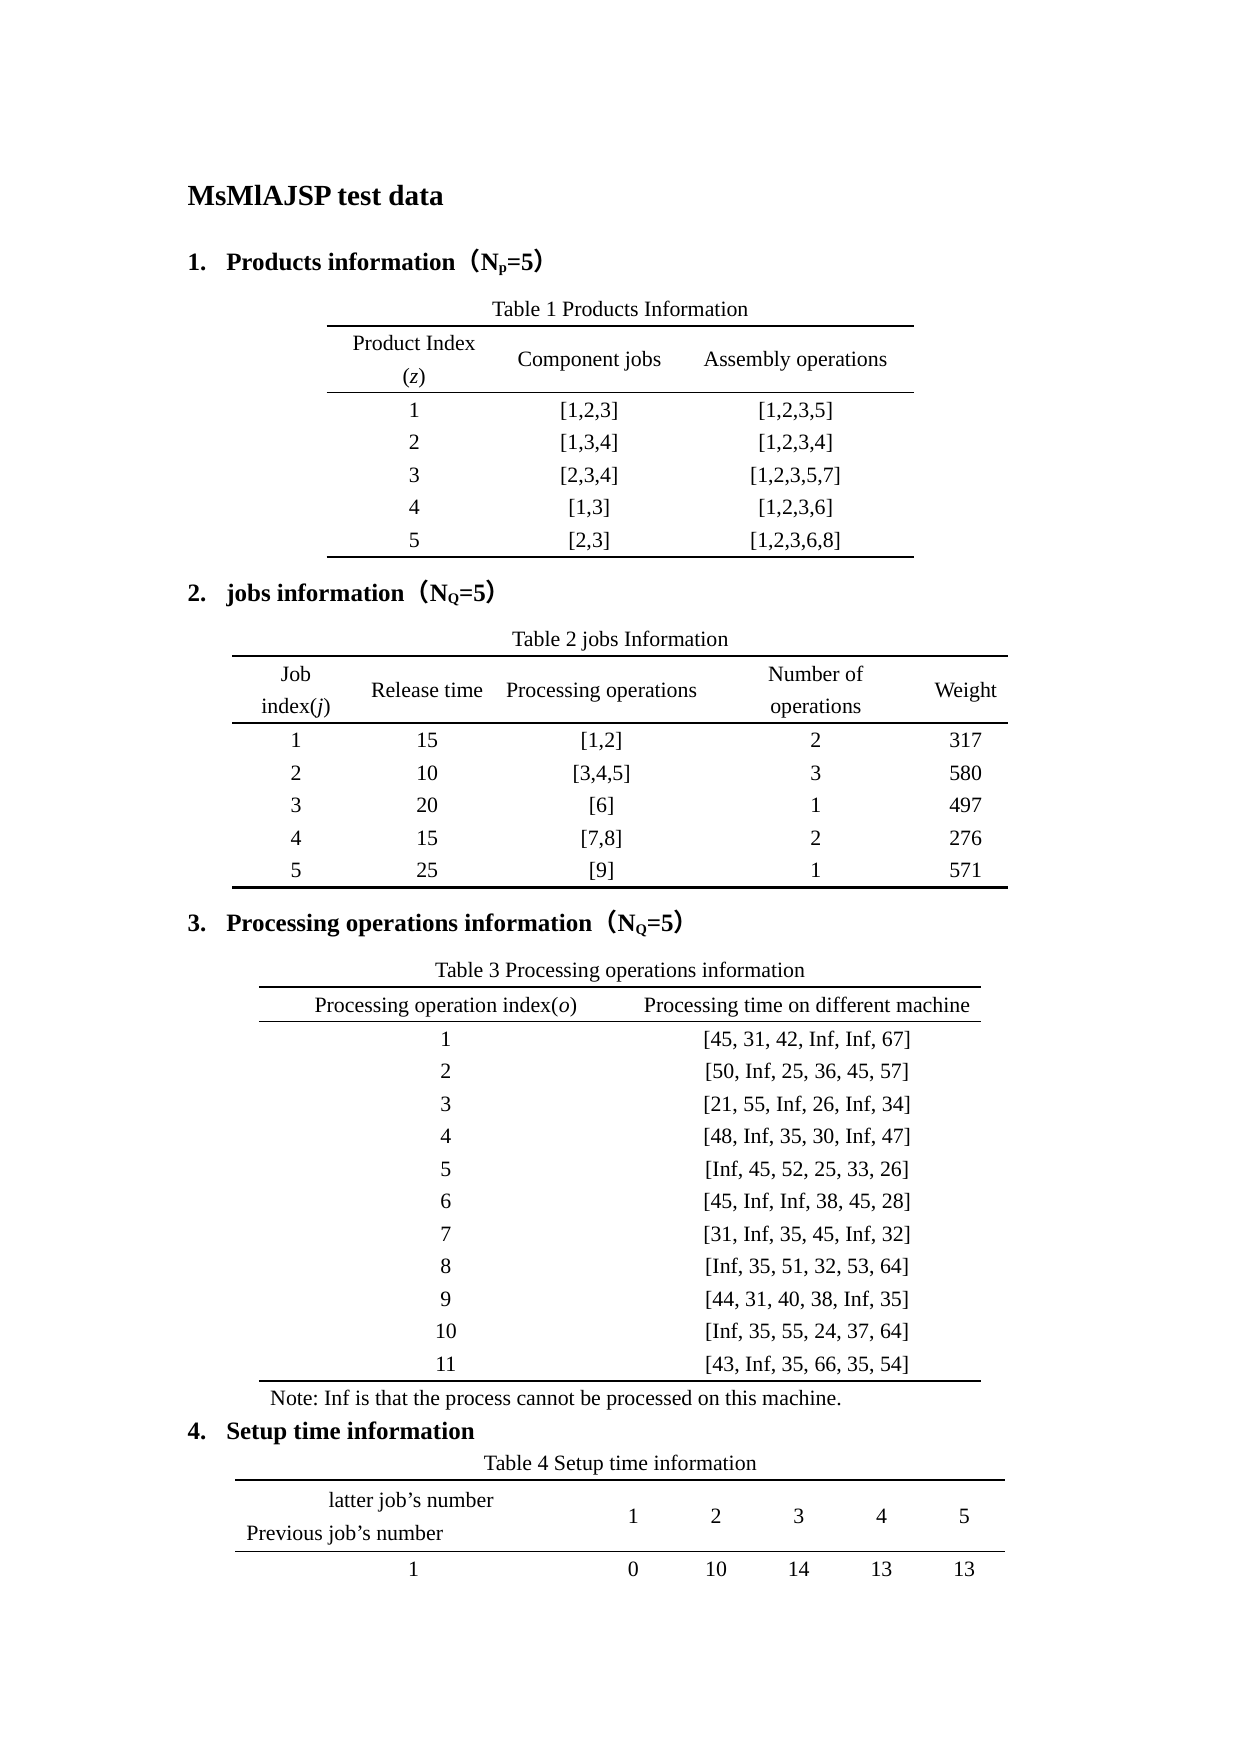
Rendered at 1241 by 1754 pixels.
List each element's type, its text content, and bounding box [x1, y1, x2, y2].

table_cell 15 [360, 821, 494, 854]
table_header Job index(j) [232, 657, 359, 722]
table_header Number of operations [709, 657, 923, 722]
table_cell 4 [327, 491, 501, 523]
table_cell 1 [327, 393, 501, 426]
table_cell 6 [259, 1185, 632, 1217]
table_cell 7 [259, 1217, 632, 1249]
table_cell [44, 31, 40, 38, Inf, 35] [633, 1282, 981, 1314]
table_header Processing time on different machine [633, 988, 981, 1021]
table_header Weight [923, 657, 1008, 722]
table_cell [43, Inf, 35, 66, 35, 54] [633, 1347, 981, 1379]
list Products information（Np=5） [187, 227, 1053, 292]
table_cell 1 [235, 1552, 592, 1585]
table_cell [Inf, 35, 51, 32, 53, 64] [633, 1250, 981, 1282]
table_cell [1,3] [501, 491, 677, 523]
table_cell 13 [840, 1552, 922, 1585]
table_cell [1,2,3,5,7] [677, 458, 913, 491]
list Setup time information [187, 1414, 1053, 1447]
table_cell 276 [923, 821, 1008, 854]
table_cell 14 [757, 1552, 840, 1585]
table_cell [50, Inf, 25, 36, 45, 57] [633, 1055, 981, 1087]
list jobs information（NQ=5） [187, 558, 1053, 623]
table_cell [7,8] [494, 821, 708, 854]
table_cell 0 [592, 1552, 674, 1585]
table_cell [45, Inf, Inf, 38, 45, 28] [633, 1185, 981, 1217]
table_header Processing operation index(o) [259, 988, 632, 1021]
table_cell [6] [494, 789, 708, 821]
table_cell [Inf, 35, 55, 24, 37, 64] [633, 1315, 981, 1347]
table_cell 1 [232, 724, 359, 756]
table_header 2 [675, 1481, 757, 1551]
table_cell 15 [360, 724, 494, 756]
table_cell [1,3,4] [501, 426, 677, 458]
table_cell 2 [259, 1055, 632, 1087]
table_cell 8 [259, 1250, 632, 1282]
table_cell 3 [327, 458, 501, 491]
list Processing operations information（NQ=5） [187, 888, 1053, 953]
table_cell 1 [259, 1022, 632, 1054]
table_cell 1 [709, 854, 923, 886]
text MsMlAJSP test data [187, 162, 1053, 227]
table_cell [1,2,3] [501, 393, 677, 426]
table_cell 10 [259, 1315, 632, 1347]
table_cell 5 [327, 523, 501, 556]
table_cell 4 [259, 1120, 632, 1152]
table_cell [1,2,3,5] [677, 393, 913, 426]
table_cell 2 [327, 426, 501, 458]
table_header latter job’s number Previous job’s number [235, 1481, 592, 1551]
table_cell [1,2,3,6] [677, 491, 913, 523]
table_cell 571 [923, 854, 1008, 886]
table_header Product Index (z) [327, 327, 501, 392]
table_cell [1,2,3,4] [677, 426, 913, 458]
table_cell 497 [923, 789, 1008, 821]
table_header 3 [757, 1481, 840, 1551]
table_header 4 [840, 1481, 922, 1551]
table_cell [21, 55, Inf, 26, Inf, 34] [633, 1087, 981, 1119]
text Table 3 Processing operations information [187, 953, 1053, 986]
table_cell 317 [923, 724, 1008, 756]
table_header Assembly operations [677, 327, 913, 392]
table_cell [2,3] [501, 523, 677, 556]
table_cell 25 [360, 854, 494, 886]
table_cell [31, Inf, 35, 45, Inf, 32] [633, 1217, 981, 1249]
table_cell 20 [360, 789, 494, 821]
table_header Processing operations [494, 657, 708, 722]
table_cell [3,4,5] [494, 756, 708, 789]
table_cell 3 [259, 1087, 632, 1119]
text Table 4 Setup time information [187, 1447, 1053, 1479]
table_header Release time [360, 657, 494, 722]
table_cell Note: Inf is that the process cannot be processed on this machine. [259, 1382, 981, 1414]
table_cell 580 [923, 756, 1008, 789]
table_cell [48, Inf, 35, 30, Inf, 47] [633, 1120, 981, 1152]
table_cell 2 [709, 724, 923, 756]
table_cell [9] [494, 854, 708, 886]
table_cell 4 [232, 821, 359, 854]
table_cell 10 [360, 756, 494, 789]
text Table 2 jobs Information [187, 623, 1053, 655]
table_cell 10 [675, 1552, 757, 1585]
table_header 5 [923, 1481, 1005, 1551]
table_cell 5 [259, 1152, 632, 1184]
text Table 1 Products Information [187, 292, 1053, 324]
table_cell 3 [232, 789, 359, 821]
table_cell [1,2,3,6,8] [677, 523, 913, 556]
table_cell [Inf, 45, 52, 25, 33, 26] [633, 1152, 981, 1184]
table_cell 11 [259, 1347, 632, 1379]
table_cell 3 [709, 756, 923, 789]
table_cell 2 [232, 756, 359, 789]
table_cell 1 [709, 789, 923, 821]
table_cell 13 [923, 1552, 1005, 1585]
table_cell 9 [259, 1282, 632, 1314]
table_header 1 [592, 1481, 674, 1551]
table_cell [2,3,4] [501, 458, 677, 491]
table_cell 2 [709, 821, 923, 854]
table_cell [45, 31, 42, Inf, Inf, 67] [633, 1022, 981, 1054]
table_cell [1,2] [494, 724, 708, 756]
table_header Component jobs [501, 327, 677, 392]
table_cell 5 [232, 854, 359, 886]
